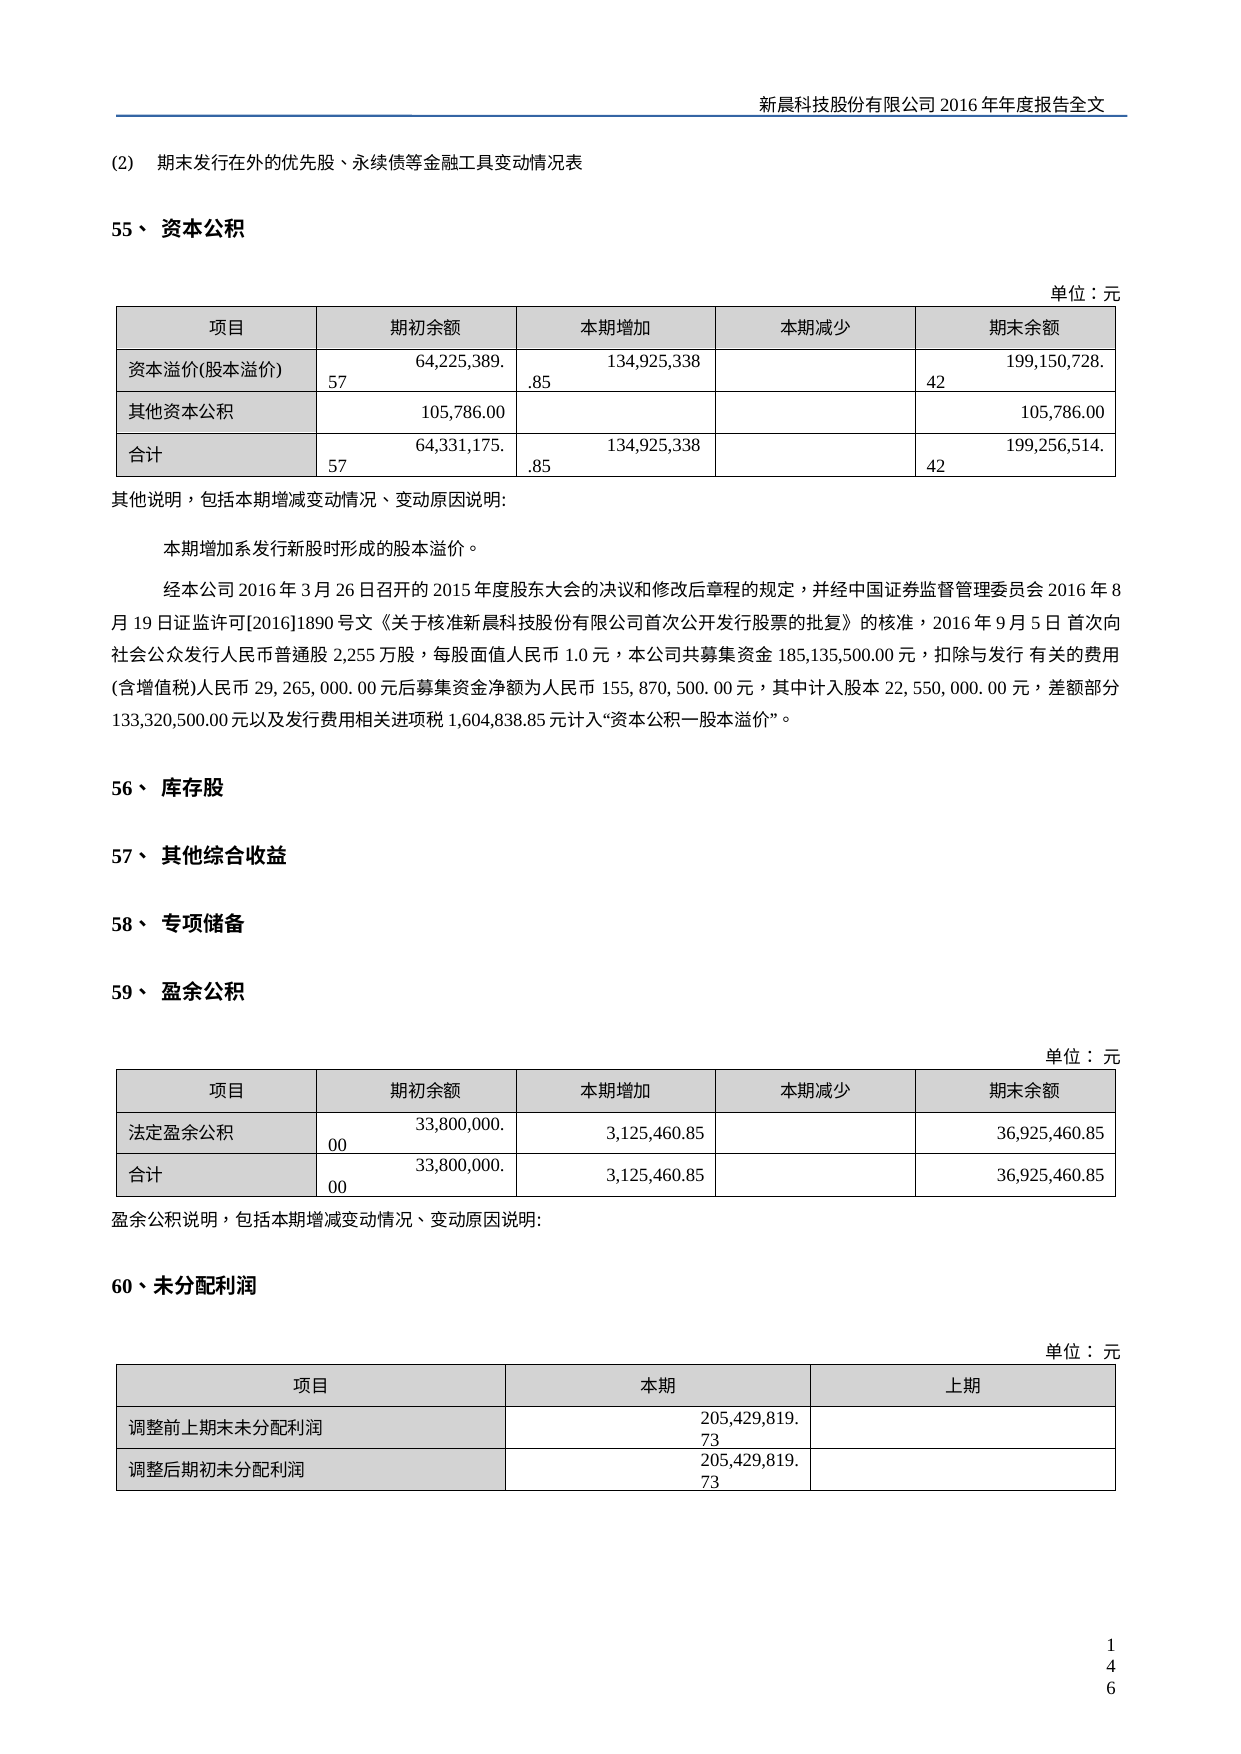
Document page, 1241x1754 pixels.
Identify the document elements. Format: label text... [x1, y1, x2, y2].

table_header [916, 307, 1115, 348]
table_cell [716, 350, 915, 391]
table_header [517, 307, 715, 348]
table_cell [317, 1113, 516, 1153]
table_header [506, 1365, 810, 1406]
list 期末发行在外的优先股、永续债等金融工具变动情况表 [111, 150, 1121, 174]
text 58、 专项储备 [111, 909, 1121, 937]
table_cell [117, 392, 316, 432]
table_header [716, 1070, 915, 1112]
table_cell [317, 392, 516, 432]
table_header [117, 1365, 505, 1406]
text 其他说明，包括本期增减变动情况、变动原因说明: [111, 487, 1121, 511]
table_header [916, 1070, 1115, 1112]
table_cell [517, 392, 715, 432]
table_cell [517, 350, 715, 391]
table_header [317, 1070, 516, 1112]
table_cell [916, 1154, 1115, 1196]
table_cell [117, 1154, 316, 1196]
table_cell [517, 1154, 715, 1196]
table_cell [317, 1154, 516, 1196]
text 60、未分配利润 [111, 1271, 1121, 1300]
text 单位： 元 [111, 1339, 1121, 1363]
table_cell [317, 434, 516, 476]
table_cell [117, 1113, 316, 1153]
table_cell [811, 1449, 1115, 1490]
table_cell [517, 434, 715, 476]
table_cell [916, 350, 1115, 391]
text 单位：元 [111, 282, 1121, 306]
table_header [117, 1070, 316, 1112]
text 单位： 元 [111, 1045, 1121, 1069]
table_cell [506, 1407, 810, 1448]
text 59、 盈余公积 [111, 977, 1121, 1005]
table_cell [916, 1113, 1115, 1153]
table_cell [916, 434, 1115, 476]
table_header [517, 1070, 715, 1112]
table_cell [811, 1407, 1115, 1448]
text 经本公司2016年3月26日召开的2015年度股东大会的决议和修改后章程的规定，并经中国证券监督管理委员会2016 年8月19日证监许可[2016]1890号文《关于核准新晨科技股份有限公司首次公开发行股票的批复》的核准，2016年9月5日 首次向社会公众发行人民币普通股2,255万股，每股面值人民币1.0元，本公司共募集资金185,135,500.00元，扣除与发行 有关的费用(含增值税)人民币29, 265, 000. 00元后募集资金净额为人民币155, 870, 500. 00元，其中计入股本22, 550, 000. 00 元，差额部分133,320,500.00元以及发行费用相关进项税1,604,838.85元计入“资本公积一股本溢价”。 [111, 571, 1121, 733]
text 57、 其他综合收益 [111, 841, 1121, 869]
text 盈余公积说明，包括本期增减变动情况、变动原因说明: [111, 1207, 1121, 1232]
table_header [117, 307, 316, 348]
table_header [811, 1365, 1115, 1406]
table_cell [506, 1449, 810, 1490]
text 55、 资本公积 [111, 214, 1121, 242]
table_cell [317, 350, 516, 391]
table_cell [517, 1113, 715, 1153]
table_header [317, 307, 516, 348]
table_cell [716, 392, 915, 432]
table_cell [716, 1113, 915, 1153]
text 本期增加系发行新股时形成的股本溢价。 [111, 536, 1121, 560]
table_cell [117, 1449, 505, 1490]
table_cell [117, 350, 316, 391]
text 56、 库存股 [111, 773, 1121, 801]
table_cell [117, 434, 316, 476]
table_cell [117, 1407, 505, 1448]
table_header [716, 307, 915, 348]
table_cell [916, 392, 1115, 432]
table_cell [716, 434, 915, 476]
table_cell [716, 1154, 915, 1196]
